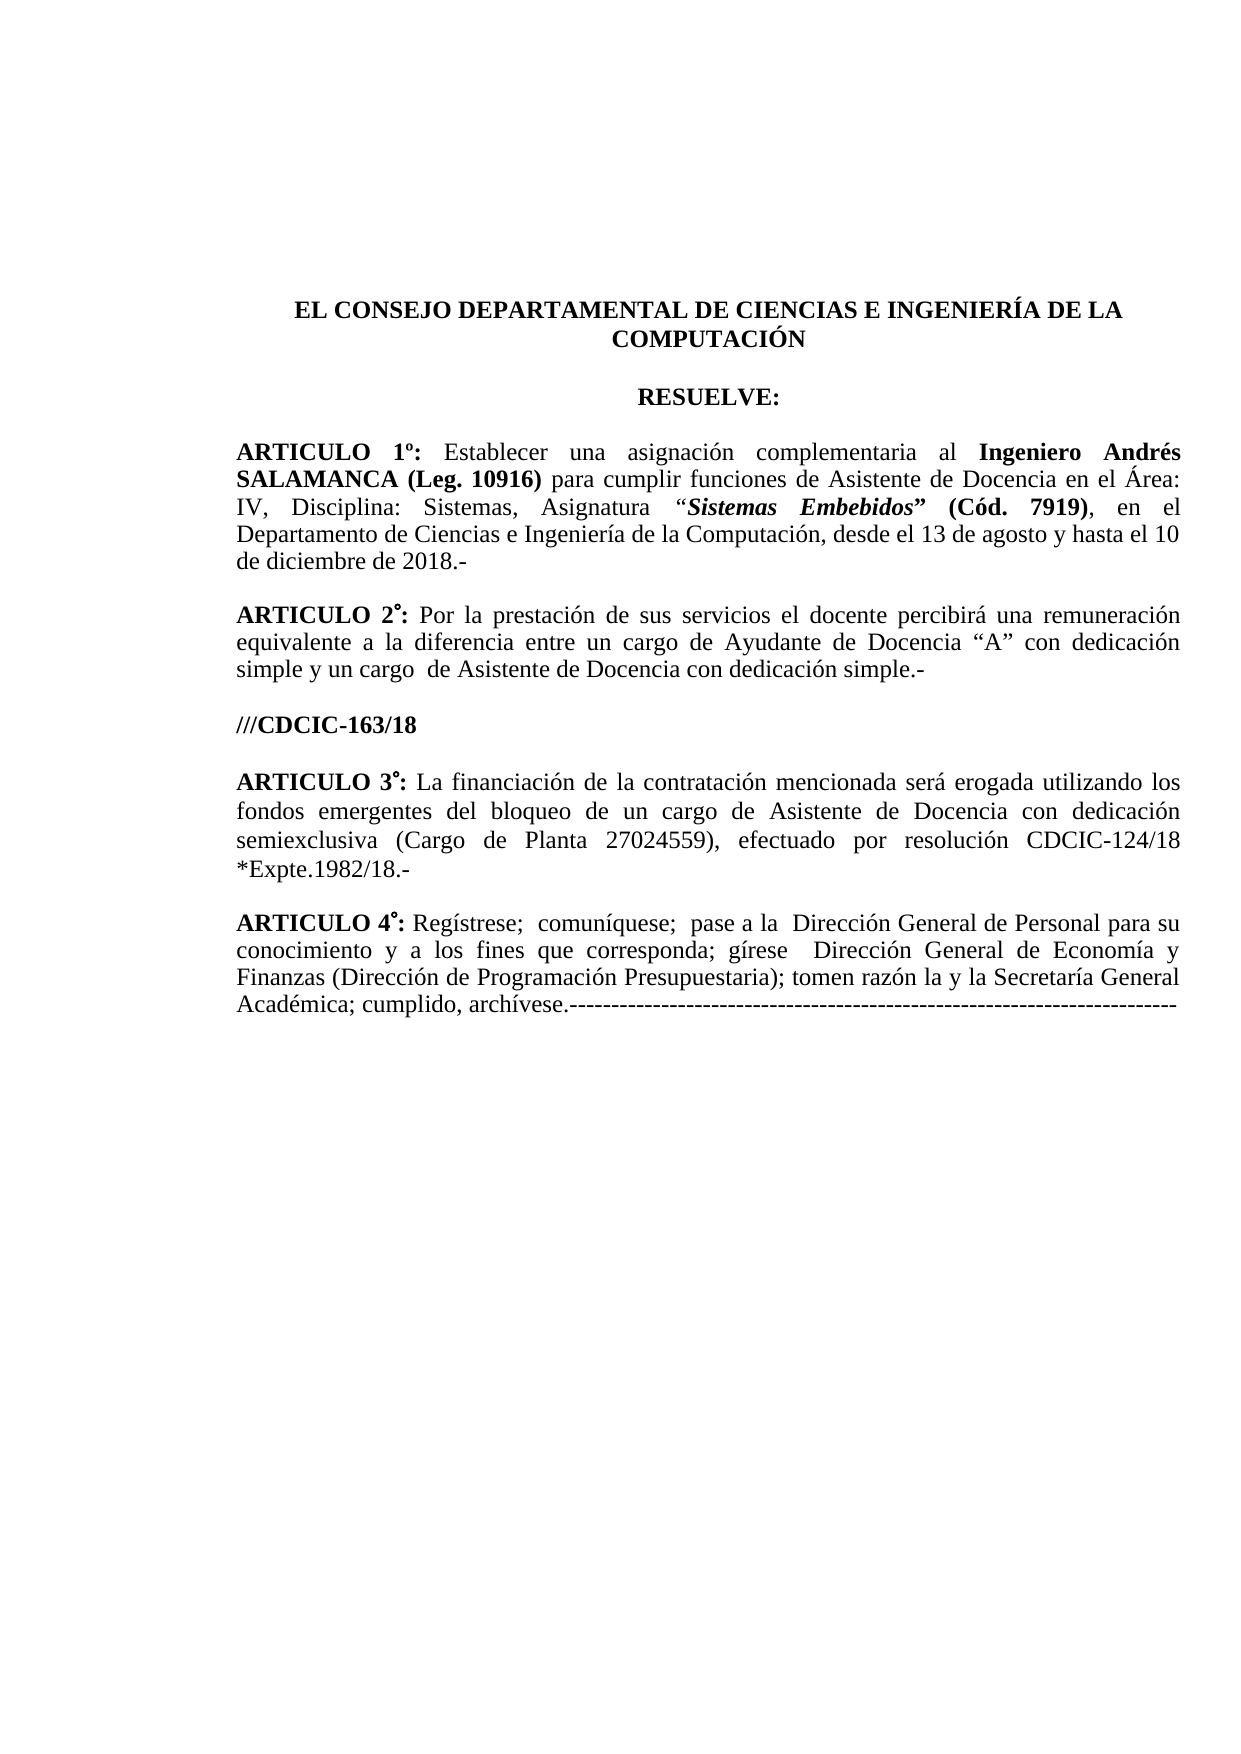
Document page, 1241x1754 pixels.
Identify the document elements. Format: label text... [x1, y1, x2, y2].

text EL CONSEJO DEPARTAMENTAL DE CIENCIAS E INGENIERÍA DE LA COMPUTACIÓN [236, 295, 1181, 353]
text RESUELVE: [236, 382, 1181, 410]
text ARTICULO 1º: Establecer una asignación complementaria al Ingeniero Andrés SALAMANCA (Leg. 10916) para cumplir funciones de Asistente de Docencia en el Área: IV, Disciplina: Sistemas, Asignatura “Sistemas Embebidos” (Cód. 7919), en el Departamento de Ciencias e Ingeniería de la Computación, desde el 13 de agosto y hasta el 10 de diciembre de 2018.- [236, 439, 1181, 574]
text ///CDCIC-163/18 [236, 712, 1181, 739]
text ARTICULO 3: La financiación de la contratación mencionada será erogada utilizando los fondos emergentes del bloqueo de un cargo de Asistente de Docencia con dedicación semiexclusiva (Cargo de Planta 27024559), efectuado por resolución CDCIC-124/18 *Expte.1982/18.- [236, 767, 1181, 882]
text ARTICULO 4: Regístrese; comuníquese; pase a la Dirección General de Personal para su conocimiento y a los fines que corresponda; gírese Dirección General de Economía y Finanzas (Dirección de Programación Presupuestaria); tomen razón la y la Secretaría General Académica; cumplido, archívese.------------------------------------------------------------------------- [236, 909, 1181, 1018]
text ARTICULO 2: Por la prestación de sus servicios el docente percibirá una remuneración equivalente a la diferencia entre un cargo de Ayudante de Docencia “A” con dedicación simple y un cargo de Asistente de Docencia con dedicación simple.- [236, 602, 1181, 683]
